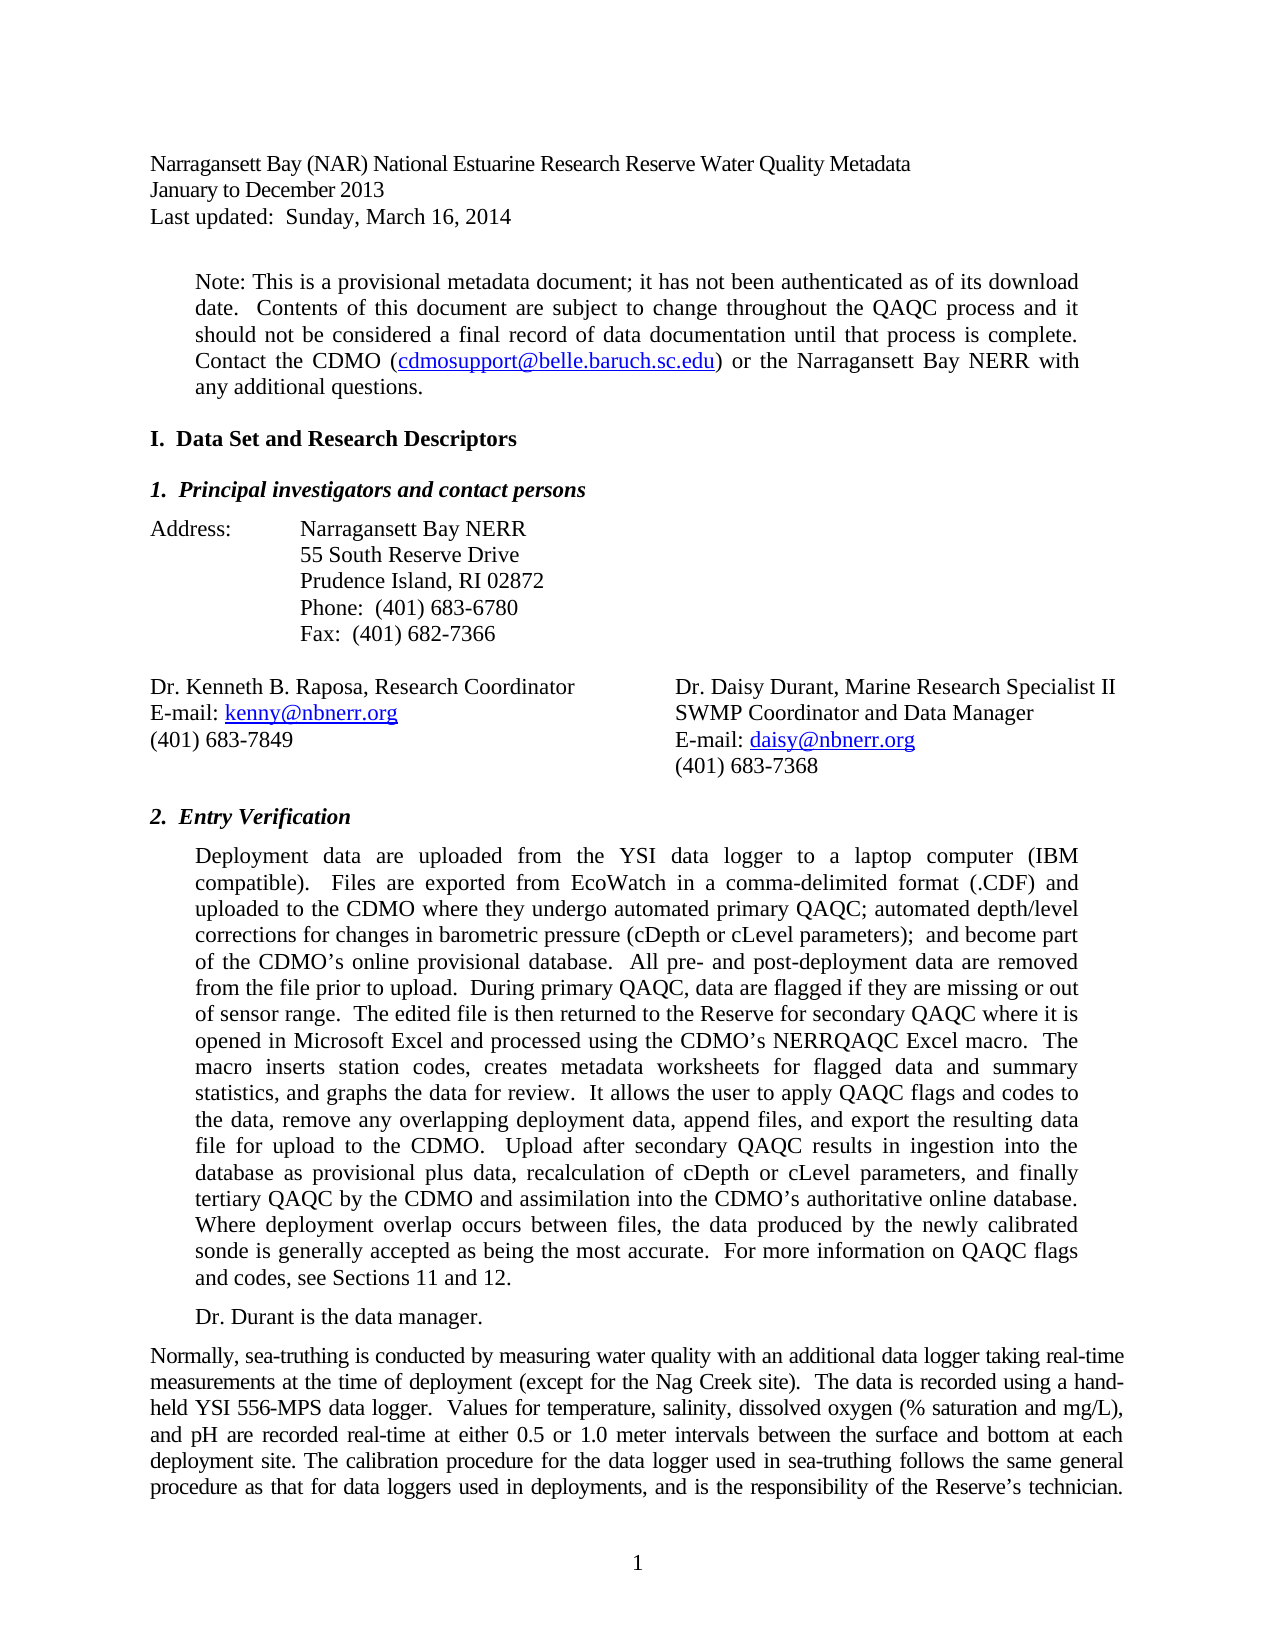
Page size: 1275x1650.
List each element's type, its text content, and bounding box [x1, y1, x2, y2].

text (401) 683-7849 [150, 726, 600, 752]
text January to December 2013 [150, 176, 1125, 203]
text (401) 683-7368 [675, 752, 1125, 778]
text Address: Narragansett Bay NERR [150, 515, 1125, 541]
text E-mail: kenny@nbnerr.org [150, 699, 600, 726]
text Narragansett Bay (NAR) National Estuarine Research Reserve Water Quality Metadata [150, 150, 1125, 176]
text Prudence Island, RI 02872 [150, 568, 1125, 594]
subtitle I. Data Set and Research Descriptors [150, 425, 1125, 451]
text 55 South Reserve Drive [150, 541, 1125, 568]
text Dr. Daisy Durant, Marine Research Specialist II [675, 673, 1125, 699]
text Dr. Durant is the data manager. [195, 1303, 1080, 1329]
subtitle 1. Principal investigators and contact persons [150, 476, 1125, 502]
text Deployment data are uploaded from the YSI data logger to a laptop computer (IBM compatible). Files are exported from EcoWatch in a comma-delimited format (.CDF) and uploaded to the CDMO where they undergo automated primary QAQC; automated depth/level corrections for changes in barometric pressure (cDepth or cLevel parameters); and become part of the CDMO’s online provisional database. All pre- and post-deployment data are removed from the file prior to upload. During primary QAQC, data are flagged if they are missing or out of sensor range. The edited file is then returned to the Reserve for secondary QAQC where it is opened in Microsoft Excel and processed using the CDMO’s NERRQAQC Excel macro. The macro inserts station codes, creates metadata worksheets for flagged data and summary statistics, and graphs the data for review. It allows the user to apply QAQC flags and codes to the data, remove any overlapping deployment data, append files, and export the resulting data file for upload to the CDMO. Upload after secondary QAQC results in ingestion into the database as provisional plus data, recalculation of cDepth or cLevel parameters, and finally tertiary QAQC by the CDMO and assimilation into the CDMO’s authoritative online database. Where deployment overlap occurs between files, the data produced by the newly calibrated sonde is generally accepted as being the most accurate. For more information on QAQC flags and codes, see Sections 11 and 12. [195, 842, 1080, 1290]
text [150, 1342, 1125, 1500]
text Dr. Kenneth B. Raposa, Research Coordinator [150, 673, 600, 699]
text Last updated: Sunday, March 16, 2014 [150, 203, 1125, 229]
text SWMP Coordinator and Data Manager [675, 699, 1125, 726]
text Phone: (401) 683-6780 [150, 594, 1125, 620]
text Note: This is a provisional metadata document; it has not been authenticated as of its download date. Contents of this document are subject to change throughout the QAQC process and it should not be considered a final record of data documentation until that process is complete. Contact the CDMO (cdmosupport@belle.baruch.sc.edu) or the Narragansett Bay NERR with any additional questions. [195, 268, 1080, 400]
text E-mail: daisy@nbnerr.org [675, 726, 1125, 752]
text Fax: (401) 682-7366 [150, 620, 1125, 647]
subtitle 2. Entry Verification [150, 803, 1125, 830]
